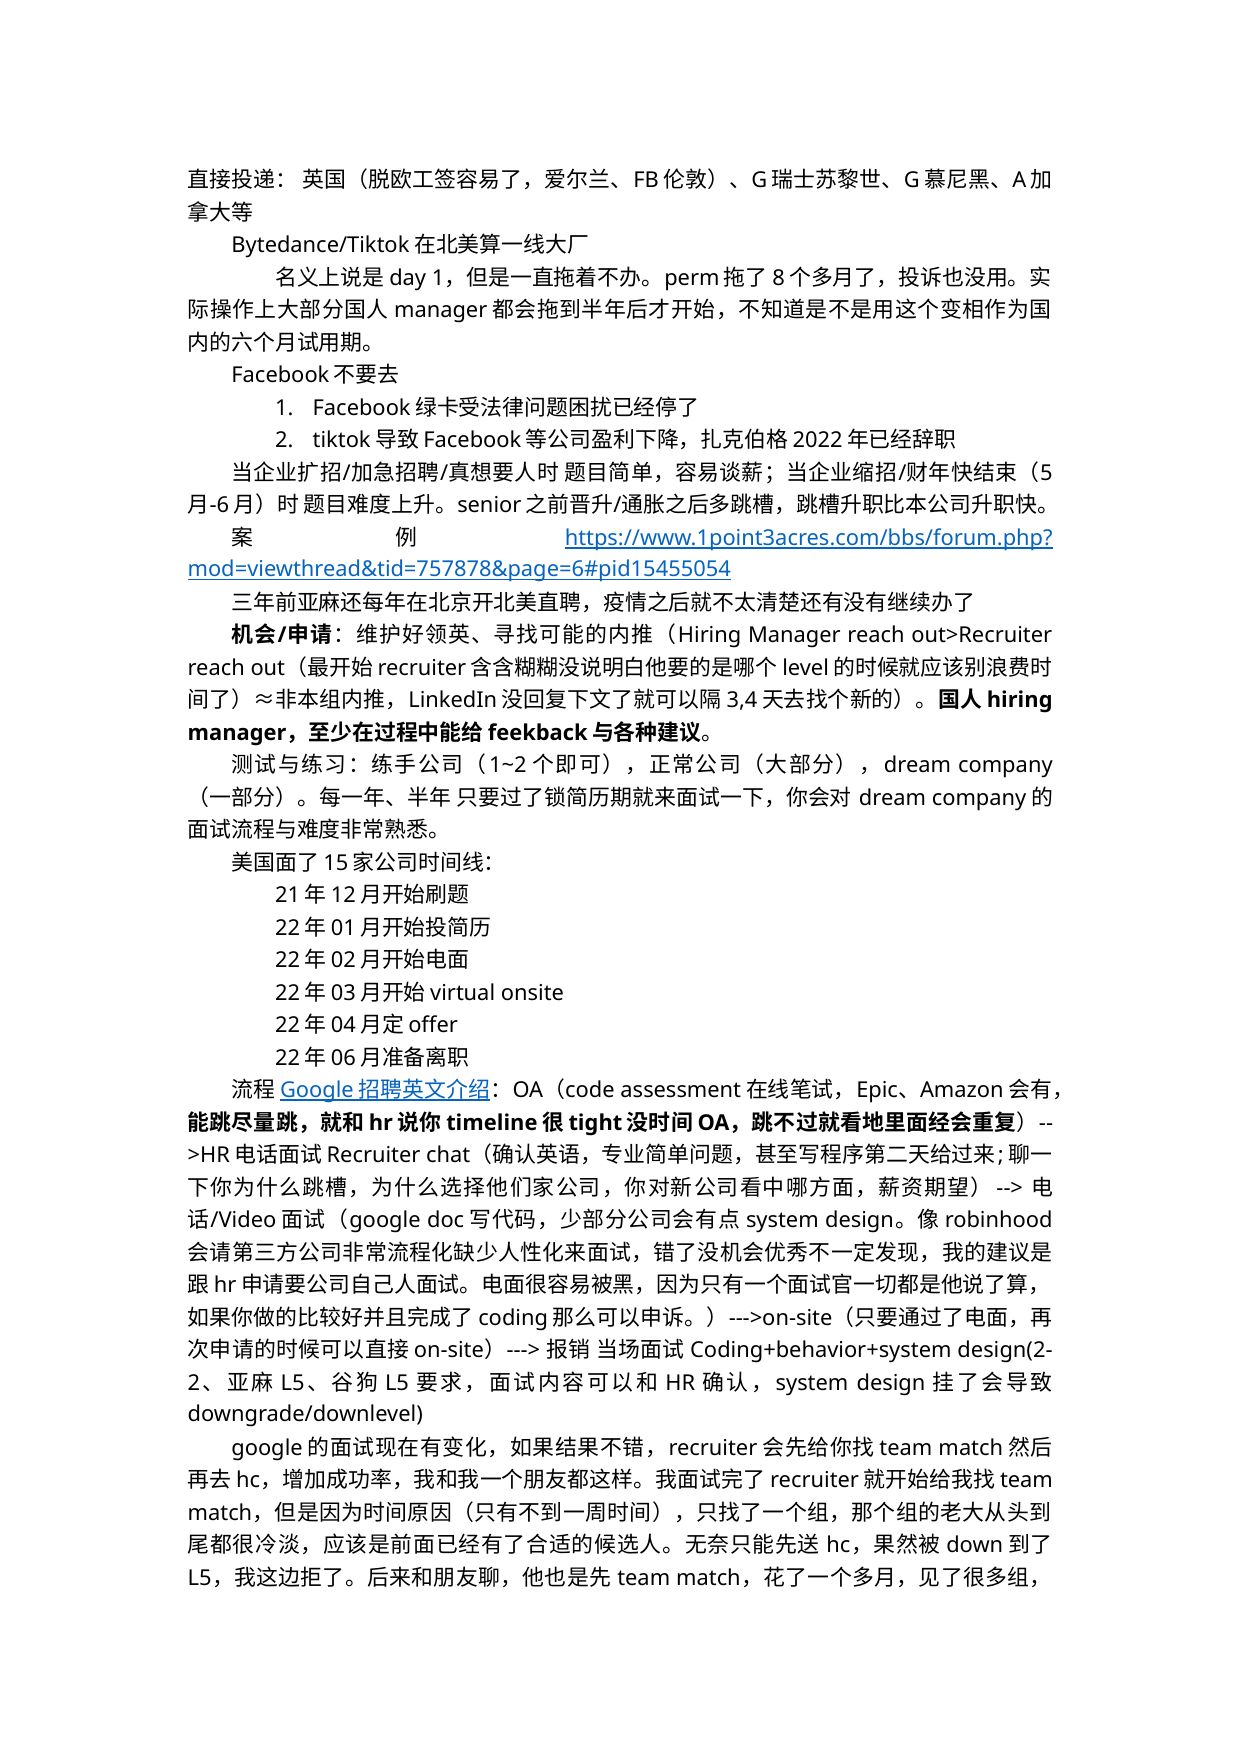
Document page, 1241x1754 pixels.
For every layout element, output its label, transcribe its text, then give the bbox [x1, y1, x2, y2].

text 21年12月开始刷题 [275, 877, 1053, 909]
text 22年04月定offer [275, 1007, 1053, 1039]
text Bytedance/Tiktok在北美算一线大厂 [187, 227, 1053, 259]
text 机会/申请：维护好领英、寻找可能的内推（Hiring Manager reach out>Recruiter reach out（最开始recruiter含含糊糊没说明白他要的是哪个level的时候就应该别浪费时间了）≈非本组内推，LinkedIn没回复下文了就可以隔3,4天去找个新的）。国人hiring manager，至少在过程中能给feekback与各种建议。 [187, 617, 1053, 747]
text 名义上说是day 1，但是一直拖着不办。perm拖了8个多月了，投诉也没用。实际操作上大部分国人manager都会拖到半年后才开始，不知道是不是用这个变相作为国内的六个月试用期。 [187, 259, 1053, 357]
text 当企业扩招/加急招聘/真想要人时 题目简单，容易谈薪；当企业缩招/财年快结束（5月-6月）时 题目难度上升。senior之前晋升/通胀之后多跳槽，跳槽升职比本公司升职快。 [187, 454, 1053, 519]
text 三年前亚麻还每年在北京开北美直聘，疫情之后就不太清楚还有没有继续办了 [187, 584, 1053, 617]
text 案例https://www.1point3acres.com/bbs/forum.php?mod=viewthread&tid=757878&page=6#pid15455054 [187, 519, 1053, 584]
list tiktok导致Facebook等公司盈利下降，扎克伯格2022年已经辞职 [275, 422, 1053, 454]
text 美国面了15家公司时间线： [187, 844, 1053, 877]
text 22年01月开始投简历 [275, 909, 1053, 942]
text Facebook不要去 [187, 357, 1053, 389]
text 流程Google招聘英文介绍：OA（code assessment在线笔试，Epic、Amazon会有，能跳尽量跳，就和hr说你timeline很tight没时间OA，跳不过就看地里面经会重复）-->HR电话面试Recruiter chat（确认英语，专业简单问题，甚至写程序第二天给过来; 聊一下你为什么跳槽，为什么选择他们家公司，你对新公司看中哪方面，薪资期望）--> 电话/Video面试（google doc写代码，少部分公司会有点system design。像robinhood会请第三方公司非常流程化缺少人性化来面试，错了没机会优秀不一定发现，我的建议是跟hr申请要公司自己人面试。电面很容易被黑，因为只有一个面试官一切都是他说了算，如果你做的比较好并且完成了coding那么可以申诉。）--->on-site（只要通过了电面，再次申请的时候可以直接on-site）---> 报销 当场面试 Coding+behavior+system design(2-2、亚麻L5、谷狗L5要求，面试内容可以和HR确认，system design挂了会导致downgrade/downlevel) [187, 1072, 1053, 1429]
list Facebook绿卡受法律问题困扰已经停了 [275, 389, 1053, 422]
text 22年03月开始virtual onsite [275, 974, 1053, 1007]
text 22年02月开始电面 [275, 942, 1053, 974]
text 测试与练习：练手公司（1~2个即可），正常公司（大部分），dream company（一部分）。每一年、半年 只要过了锁简历期就来面试一下，你会对dream company的面试流程与难度非常熟悉。 [187, 747, 1053, 844]
text 直接投递： 英国（脱欧工签容易了，爱尔兰、FB伦敦）、G瑞士苏黎世、G慕尼黑、A加拿大等 [187, 162, 1053, 227]
text 22年06月准备离职 [275, 1039, 1053, 1072]
